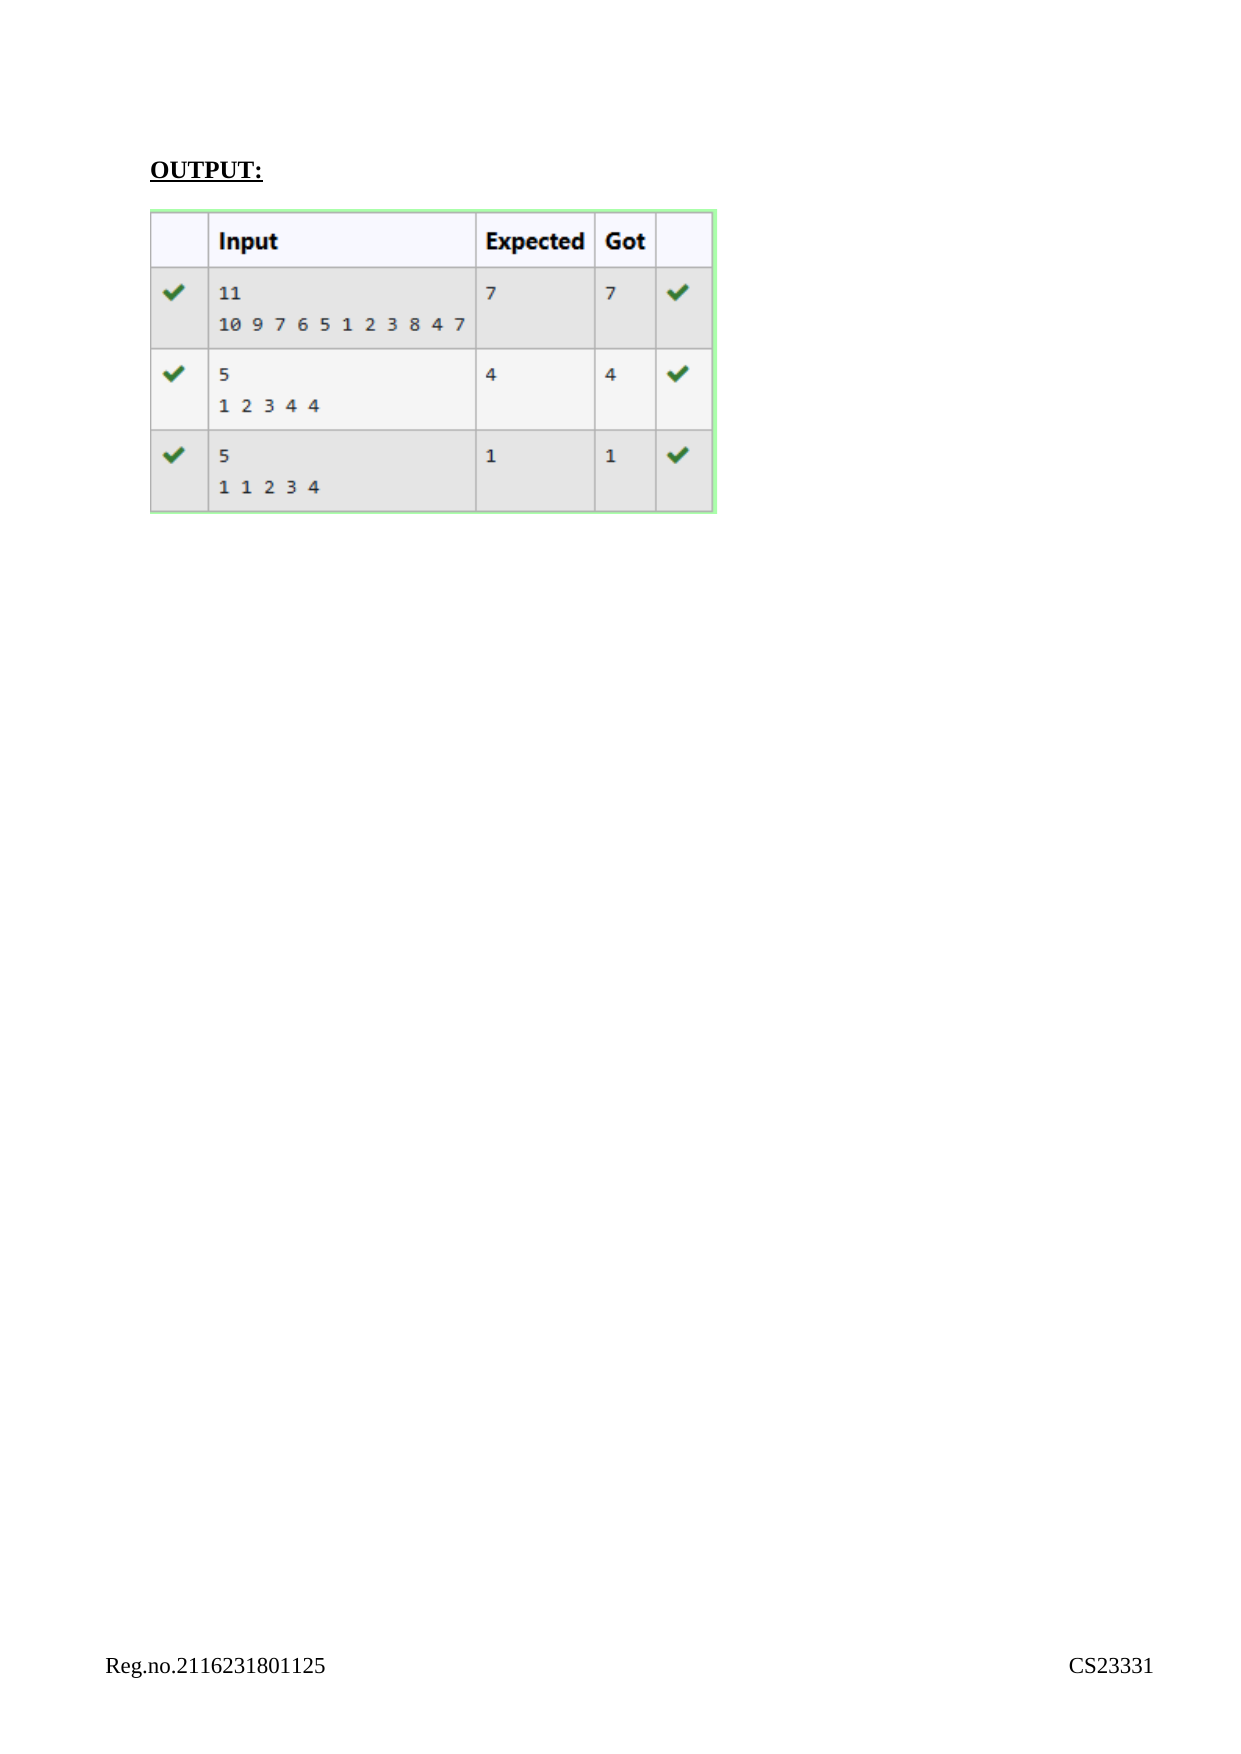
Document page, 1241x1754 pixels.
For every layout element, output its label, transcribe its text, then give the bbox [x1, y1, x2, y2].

picture [150, 209, 718, 514]
text OUTPUT: [150, 155, 1155, 184]
